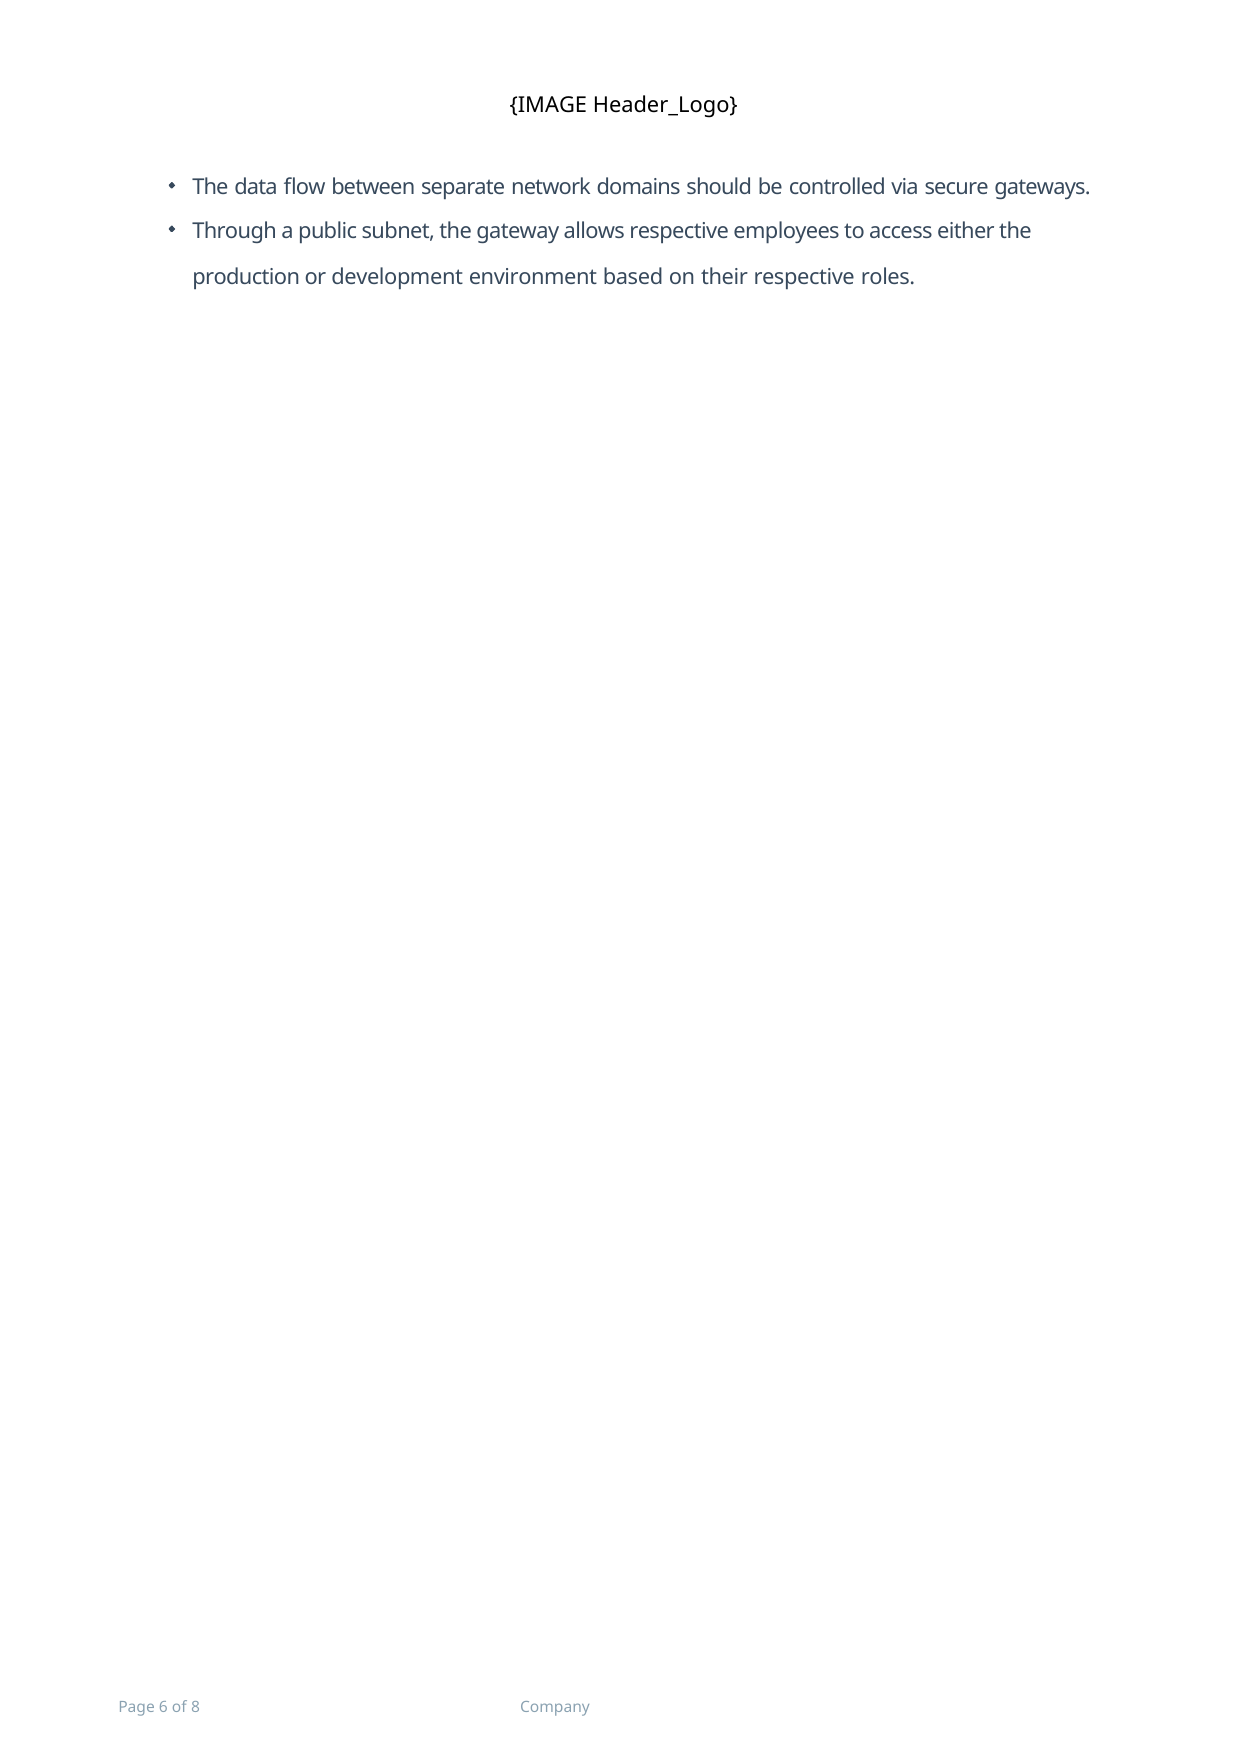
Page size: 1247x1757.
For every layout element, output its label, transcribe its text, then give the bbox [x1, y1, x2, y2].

text The data flow between separate network domains should be controlled via secure gateways. [192, 171, 1129, 201]
text Through a public subnet, the gateway allows respective employees to access either the production or development environment based on their respective roles. [192, 214, 1129, 291]
